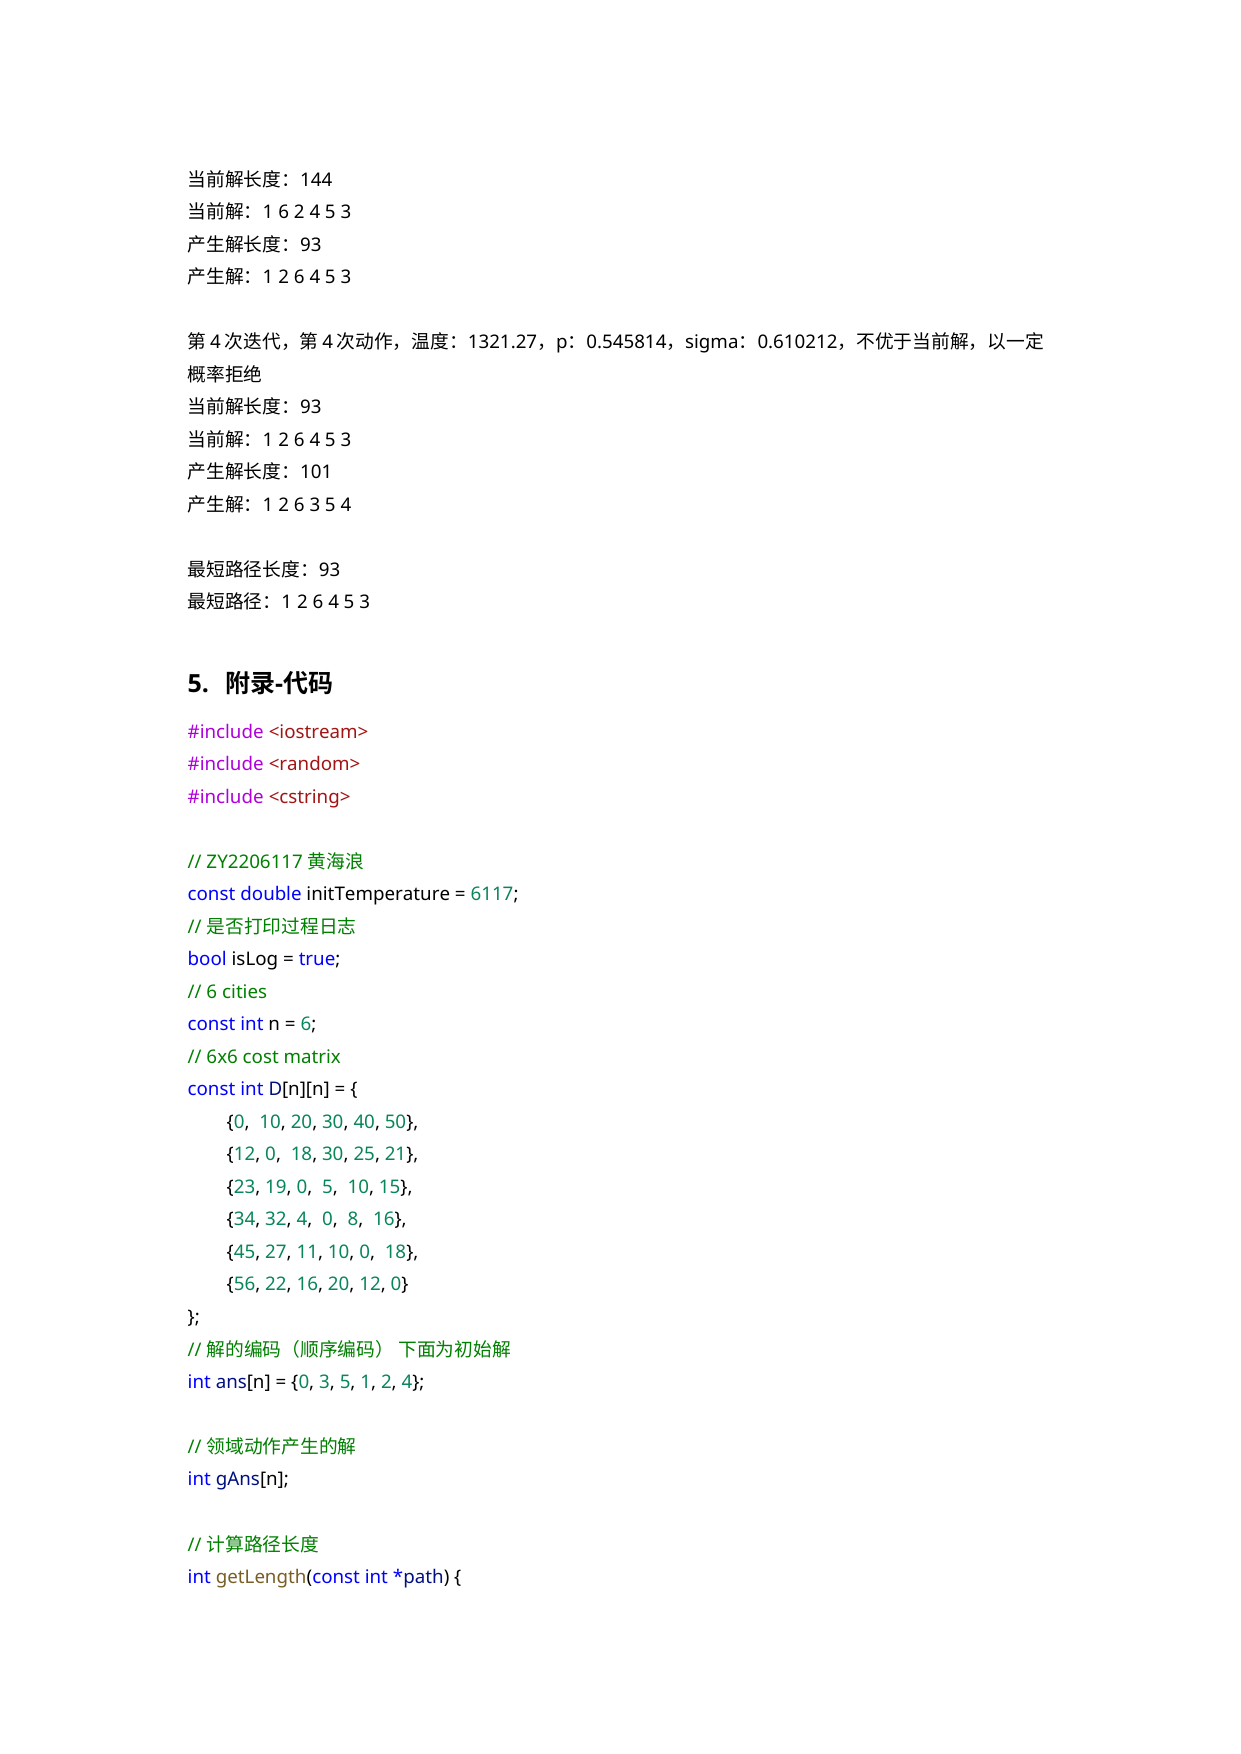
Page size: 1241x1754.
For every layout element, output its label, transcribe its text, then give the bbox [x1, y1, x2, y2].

text bool isLog = true; [187, 942, 1053, 974]
text 最短路径：1 2 6 4 5 3 [187, 584, 1053, 617]
text const int D[n][n] = { [187, 1072, 1053, 1104]
text 第4次迭代，第4次动作，温度：1321.27，p：0.545814，sigma：0.610212，不优于当前解，以一定概率拒绝 [187, 324, 1053, 389]
text 产生解长度：101 [187, 454, 1053, 487]
text 当前解：1 2 6 4 5 3 [187, 422, 1053, 454]
text int getLength(const int *path) { [187, 1559, 1053, 1592]
text {56, 22, 16, 20, 12, 0} [187, 1267, 1053, 1299]
text {23, 19, 0, 5, 10, 15}, [187, 1169, 1053, 1202]
text const double initTemperature = 6117; [187, 877, 1053, 909]
text const int n = 6; [187, 1007, 1053, 1039]
text {12, 0, 18, 30, 25, 21}, [187, 1137, 1053, 1169]
text // 是否打印过程日志 [187, 909, 1053, 942]
text 当前解：1 6 2 4 5 3 [187, 194, 1053, 227]
text 当前解长度：93 [187, 389, 1053, 422]
text }; [187, 1299, 1053, 1332]
text #include <cstring> [187, 779, 1053, 812]
text #include <random> [187, 747, 1053, 779]
text #include <iostream> [187, 714, 1053, 747]
text 产生解：1 2 6 3 5 4 [187, 487, 1053, 519]
text {0, 10, 20, 30, 40, 50}, [187, 1104, 1053, 1137]
text 当前解长度：144 [187, 162, 1053, 194]
text {45, 27, 11, 10, 0, 18}, [187, 1234, 1053, 1267]
text // 6x6 cost matrix [187, 1039, 1053, 1072]
text int ans[n] = {0, 3, 5, 1, 2, 4}; [187, 1364, 1053, 1397]
list 附录-代码 [187, 649, 1053, 714]
text // 计算路径长度 [187, 1527, 1053, 1559]
text // 6 cities [187, 974, 1053, 1007]
text 最短路径长度：93 [187, 552, 1053, 584]
text // 解的编码（顺序编码） 下面为初始解 [187, 1332, 1053, 1364]
text {34, 32, 4, 0, 8, 16}, [187, 1202, 1053, 1234]
text int gAns[n]; [187, 1462, 1053, 1494]
text // ZY2206117 黄海浪 [187, 844, 1053, 877]
text // 领域动作产生的解 [187, 1429, 1053, 1462]
text 产生解长度：93 [187, 227, 1053, 259]
text 产生解：1 2 6 4 5 3 [187, 259, 1053, 292]
